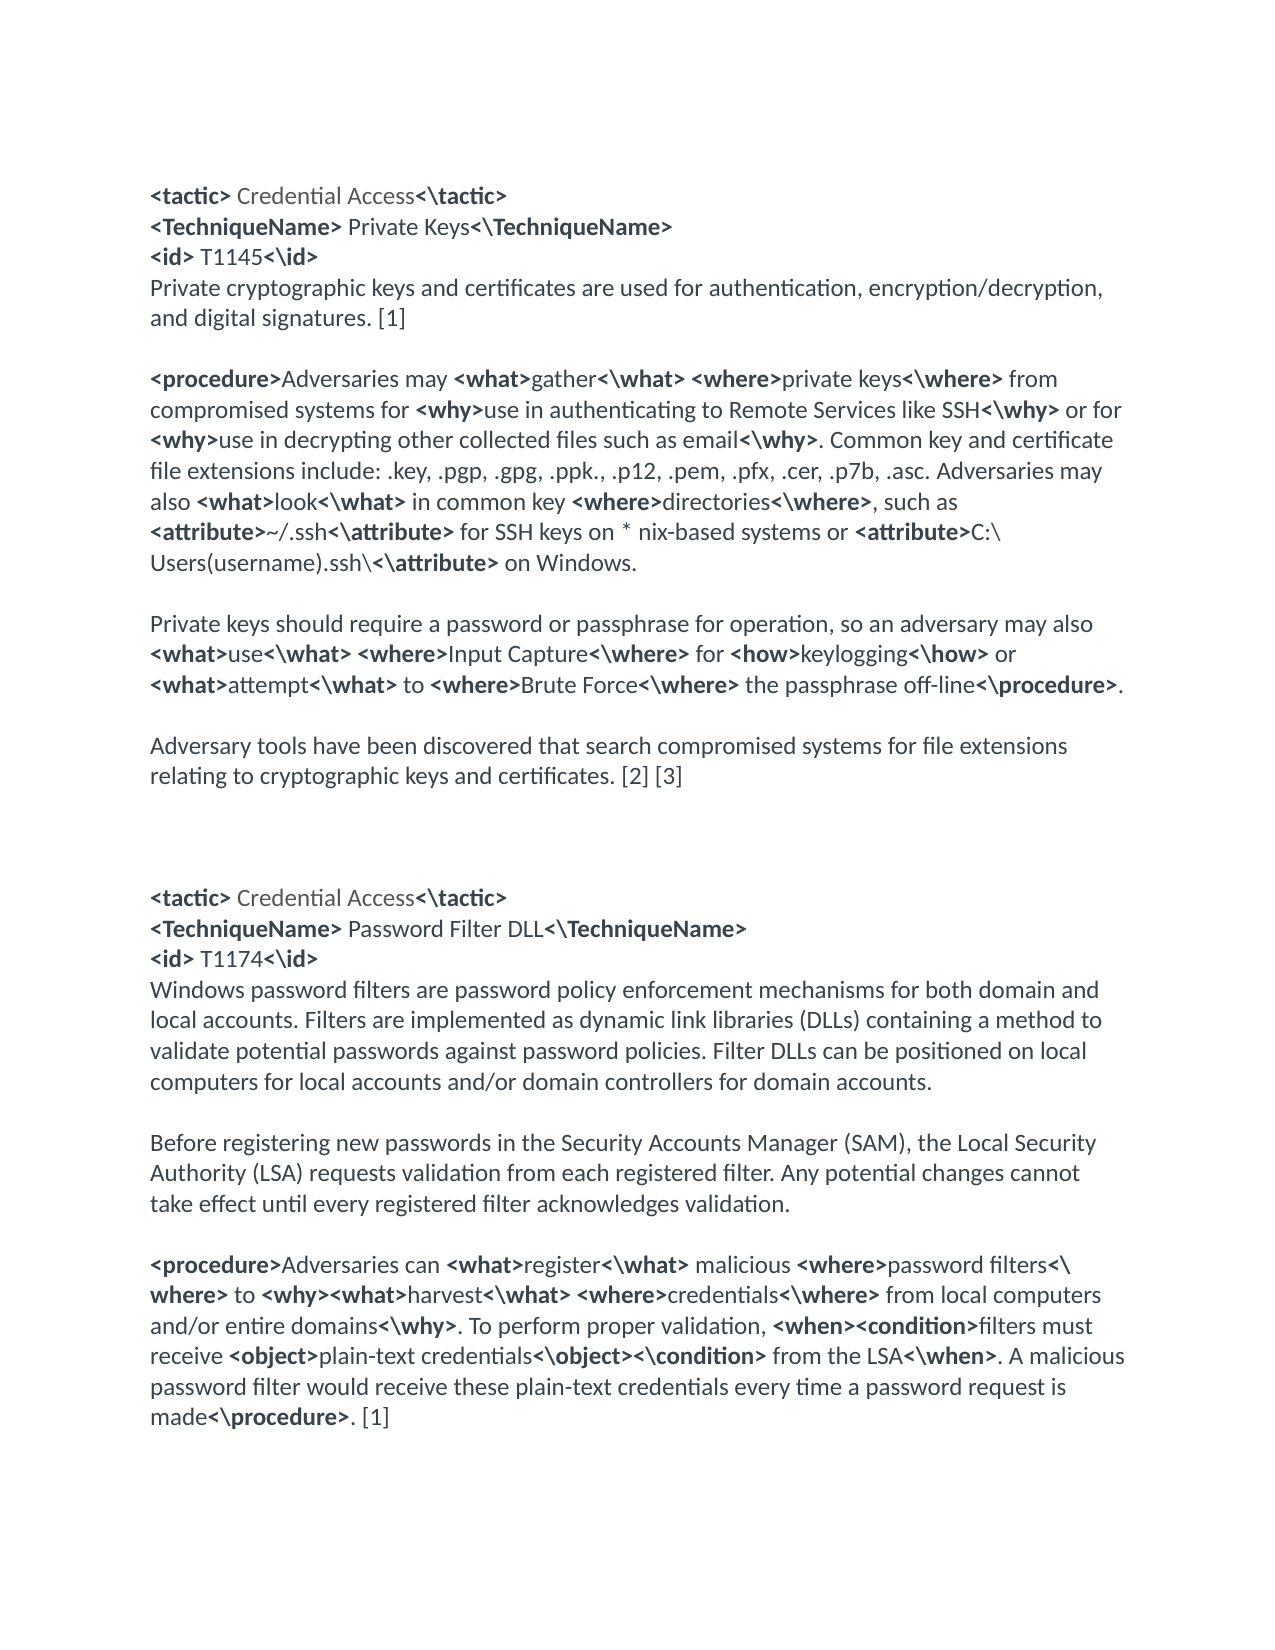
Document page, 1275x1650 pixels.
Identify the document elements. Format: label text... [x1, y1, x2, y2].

text <tactic> Credential Access<\tactic> [415, 181, 1125, 211]
text Windows password filters are password policy enforcement mechanisms for both domain and local accounts. Filters are implemented as dynamic link libraries (DLLs) containing a method to validate potential passwords against password policies. Filter DLLs can be positioned on local computers for local accounts and/or domain controllers for domain accounts. [150, 974, 1125, 1096]
text <procedure>Adversaries may <what>gather<\what> <where>private keys<\where> from compromised systems for <why>use in authenticating to Remote Services like SSH<\why> or for <why>use in decrypting other collected files such as email<\why>. Common key and certificate file extensions include: .key, .pgp, .gpg, .ppk., .p12, .pem, .pfx, .cer, .p7b, .asc. Adversaries may also <what>look<\what> in common key <where>directories<\where>, such as <attribute>~/.ssh<\attribute> for SSH keys on * nix-based systems or <attribute>C:\Users(username).ssh\<\attribute> on Windows. [150, 364, 1125, 577]
text <id> T1174<\id> [150, 943, 1125, 974]
text <TechniqueName> Password Filter DLL<\TechniqueName> [150, 913, 1125, 943]
text <id> T1145<\id> [150, 242, 1125, 272]
text <procedure>Adversaries can <what>register<\what> malicious <where>password filters<\where> to <why><what>harvest<\what> <where>credentials<\where> from local computers and/or entire domains<\why>. To perform proper validation, <when><condition>filters must receive <object>plain-text credentials<\object><\condition> from the LSA<\when>. A malicious password filter would receive these plain-text credentials every time a password request is made<\procedure>. [1] [150, 1249, 1125, 1432]
text <TechniqueName> Private Keys<\TechniqueName> [150, 211, 1125, 242]
text Private keys should require a password or passphrase for operation, so an adversary may also <what>use<\what> <where>Input Capture<\where> for <how>keylogging<\how> or <what>attempt<\what> to <where>Brute Force<\where> the passphrase off-line<\procedure>. [150, 608, 1125, 699]
text <tactic> Credential Access<\tactic> [150, 181, 231, 211]
text <tactic> Credential Access<\tactic> [150, 882, 1125, 913]
text Private cryptographic keys and certificates are used for authentication, encryption/decryption, and digital signatures. [1] [150, 272, 1125, 333]
text Adversary tools have been discovered that search compromised systems for file extensions relating to cryptographic keys and certificates. [2] [3] [150, 730, 1125, 791]
text Before registering new passwords in the Security Accounts Manager (SAM), the Local Security Authority (LSA) requests validation from each registered filter. Any potential changes cannot take effect until every registered filter acknowledges validation. [150, 1127, 1125, 1218]
